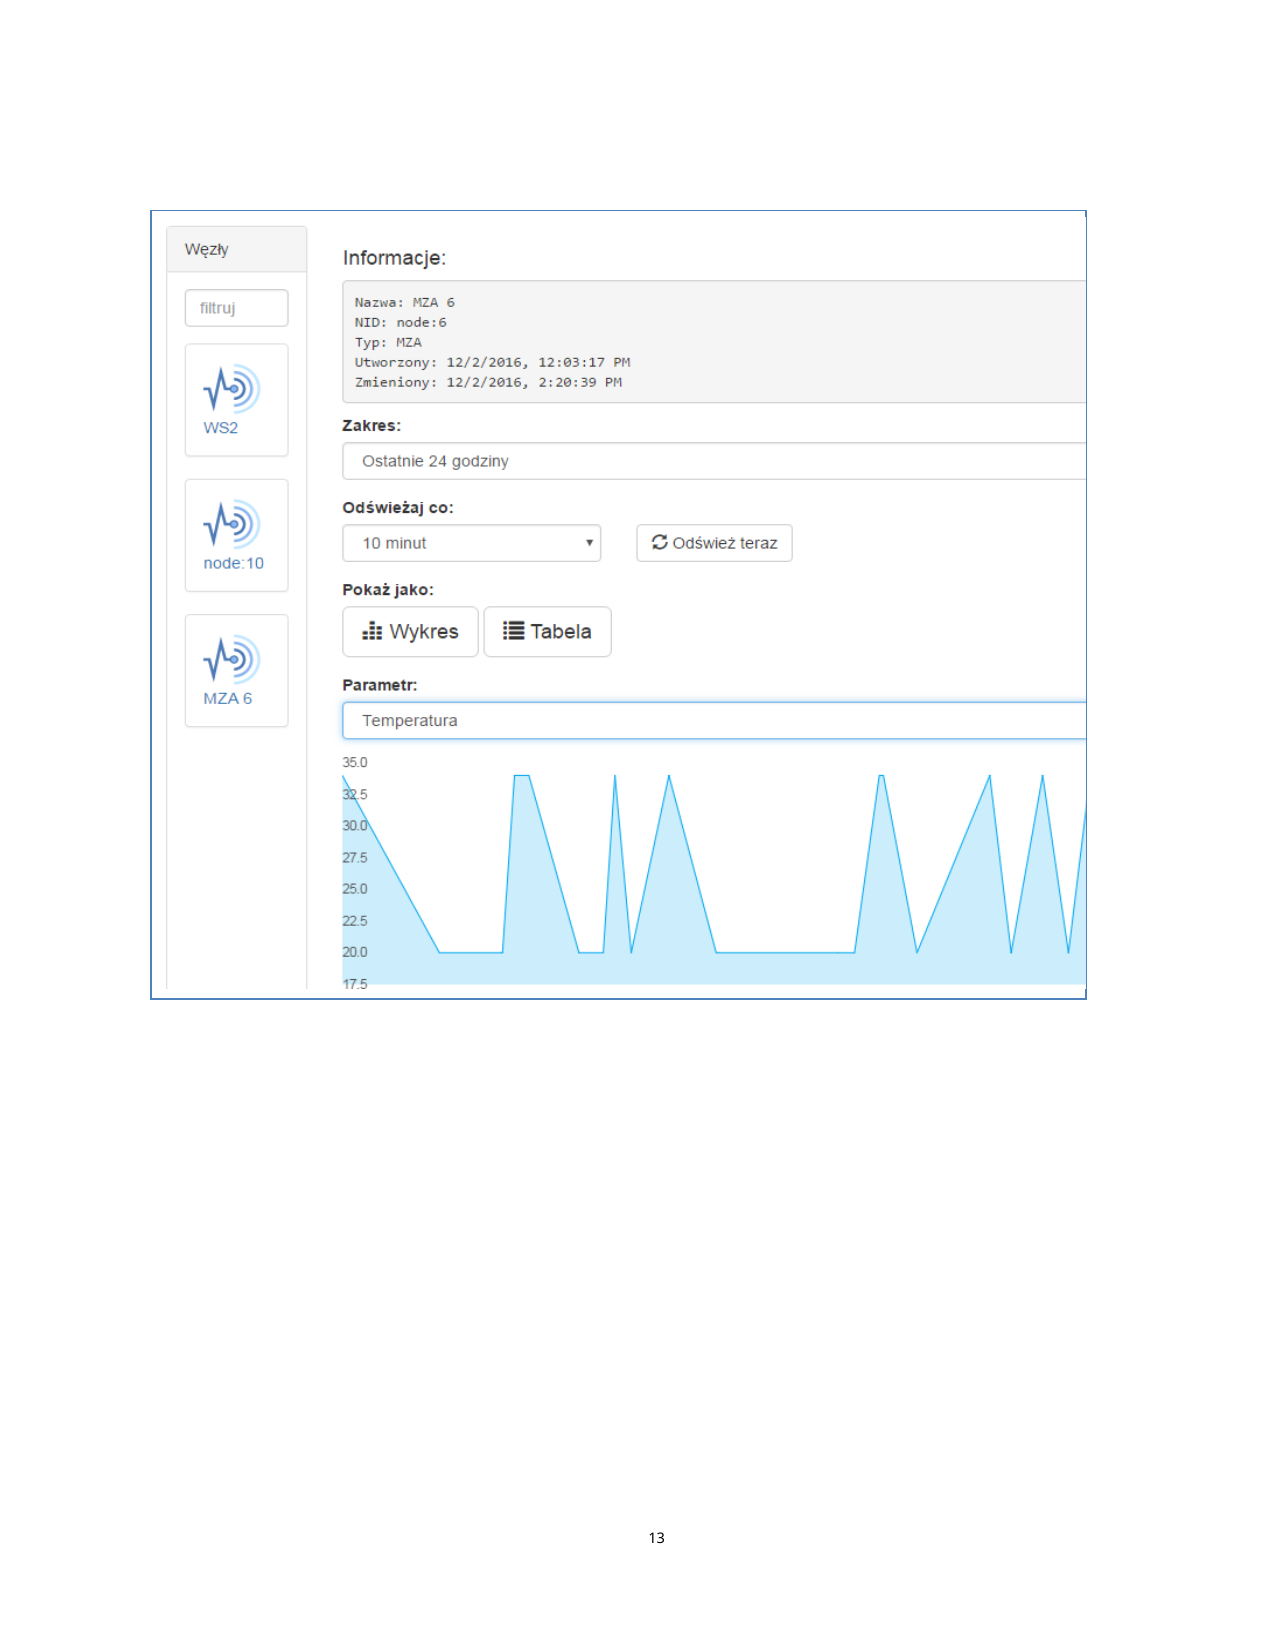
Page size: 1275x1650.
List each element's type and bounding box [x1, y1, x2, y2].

picture [165, 217, 1086, 989]
